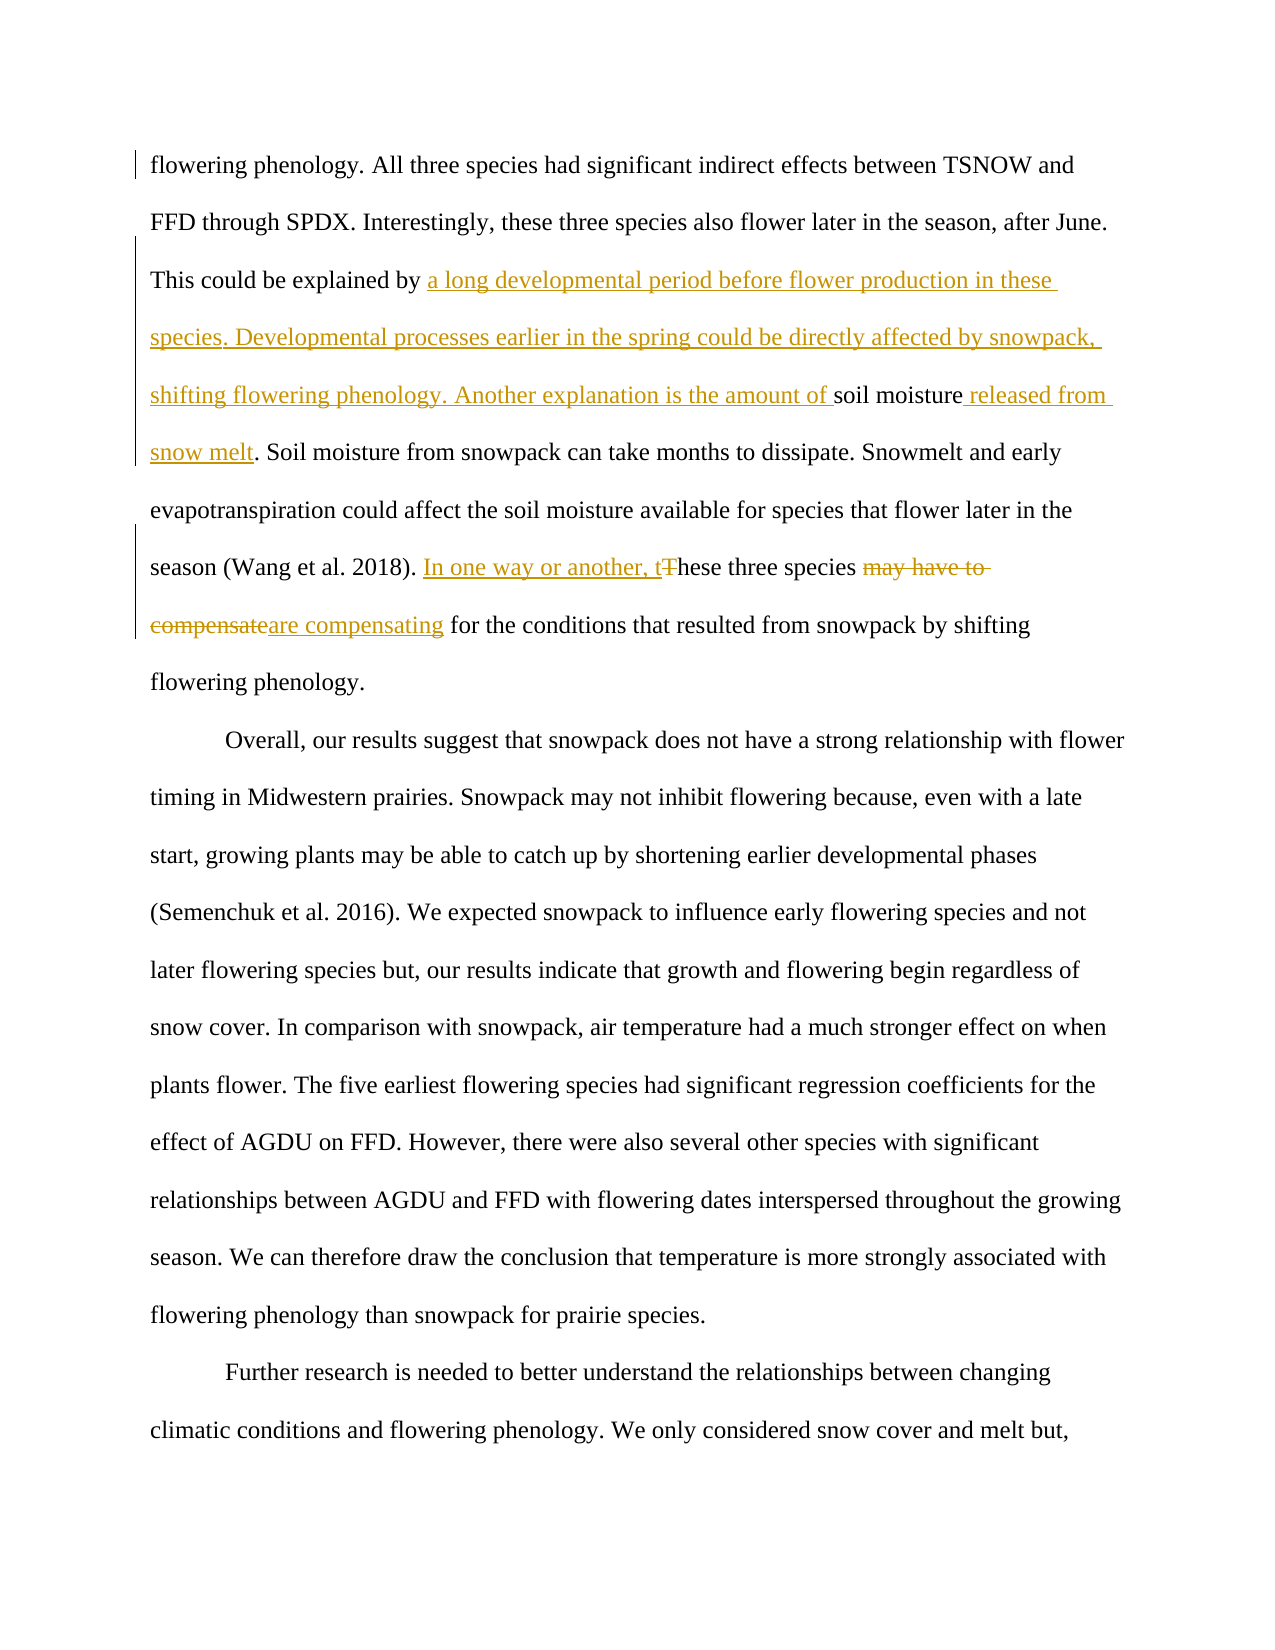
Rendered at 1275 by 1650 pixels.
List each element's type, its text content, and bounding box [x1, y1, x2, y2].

text Overall, our results suggest that snowpack does not have a strong relationship with flower timing in Midwestern prairies. Snowpack may not inhibit flowering because, even with a late start, growing plants may be able to catch up by shortening earlier developmental phases (Semenchuk et al. 2016). We expected snowpack to influence early flowering species and not later flowering species but, our results indicate that growth and flowering begin regardless of snow cover. In comparison with snowpack, air temperature had a much stronger effect on when plants flower. The five earliest flowering species had significant regression coefficients for the effect of AGDU on FFD. However, there were also several other species with significant relationships between AGDU and FFD with flowering dates interspersed throughout the growing season. We can therefore draw the conclusion that temperature is more strongly associated with flowering phenology than snowpack for prairie species. [150, 725, 1125, 1329]
